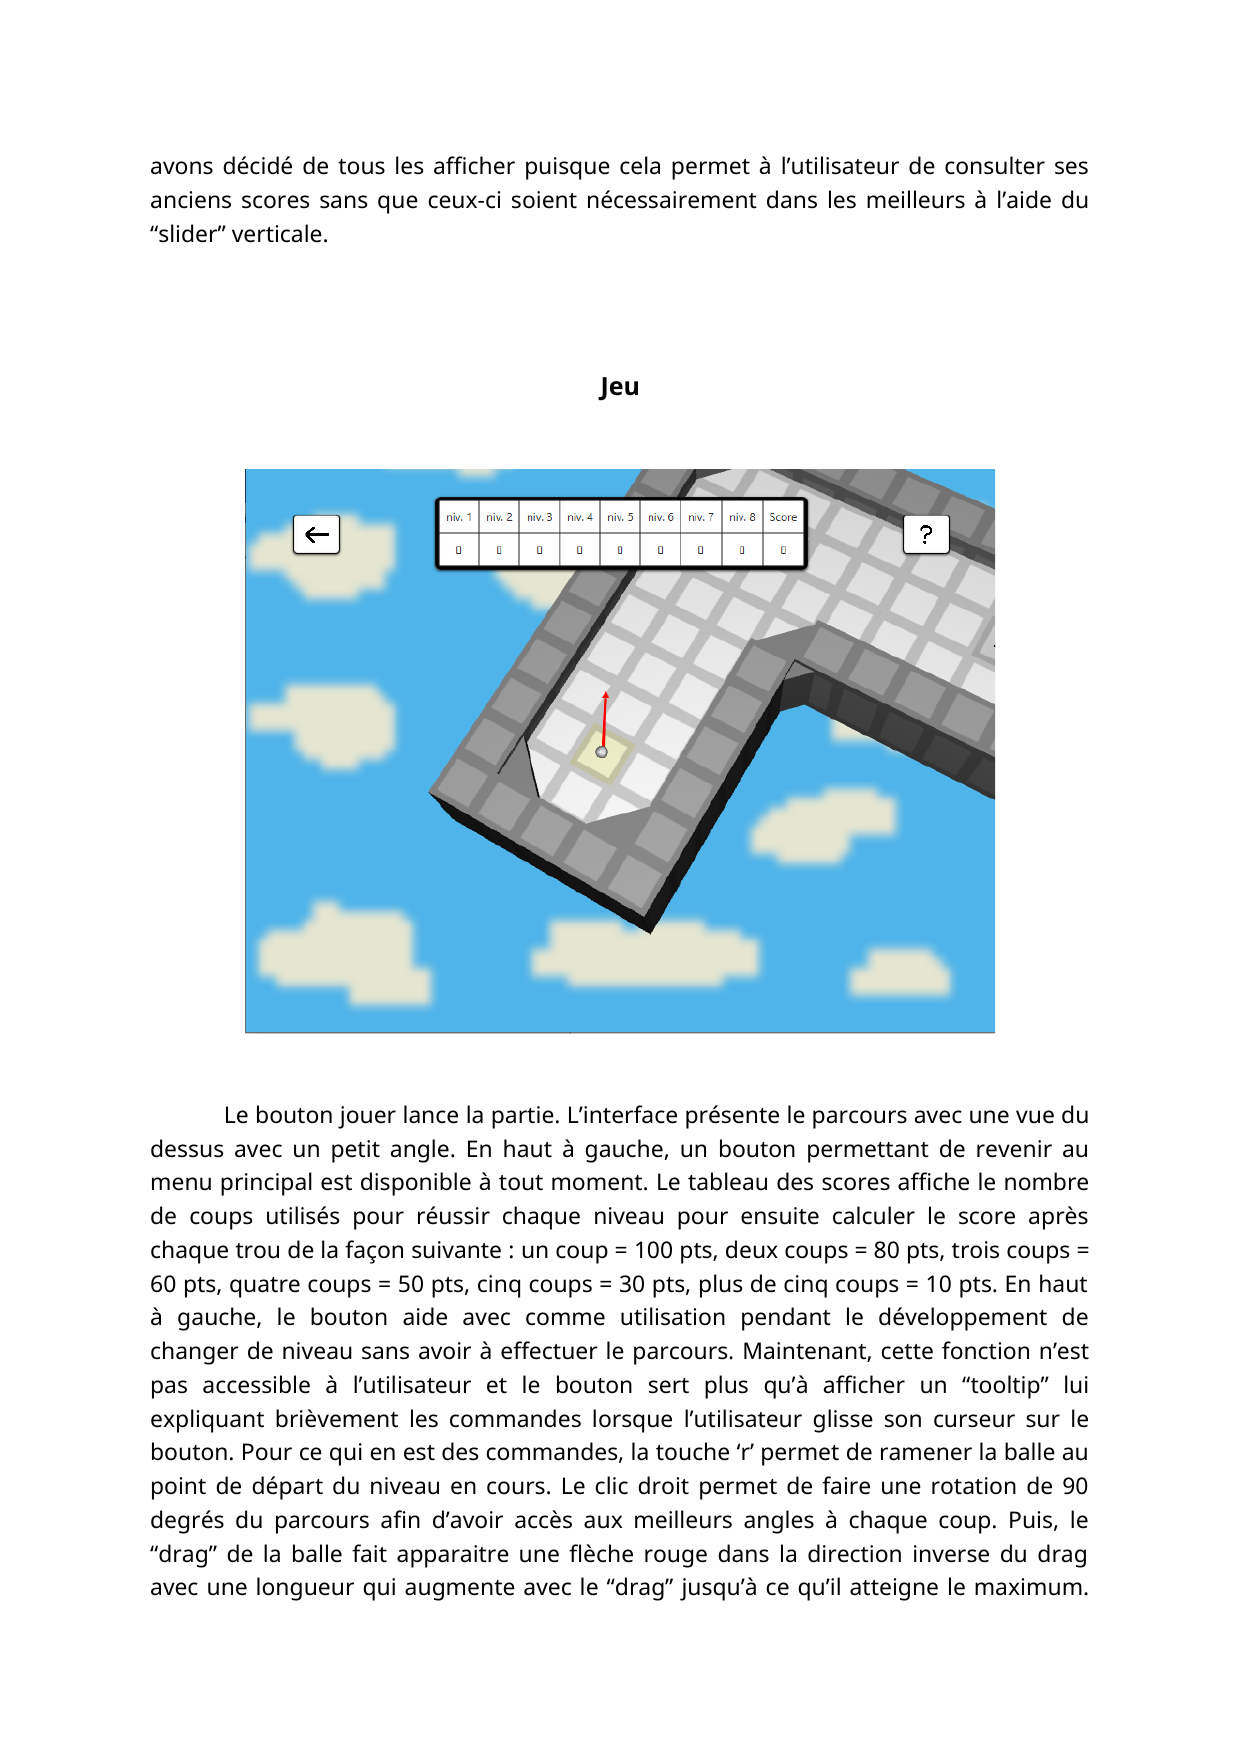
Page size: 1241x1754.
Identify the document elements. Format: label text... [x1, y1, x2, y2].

text Jeu [150, 369, 1090, 403]
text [150, 1099, 1090, 1603]
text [150, 150, 1090, 249]
